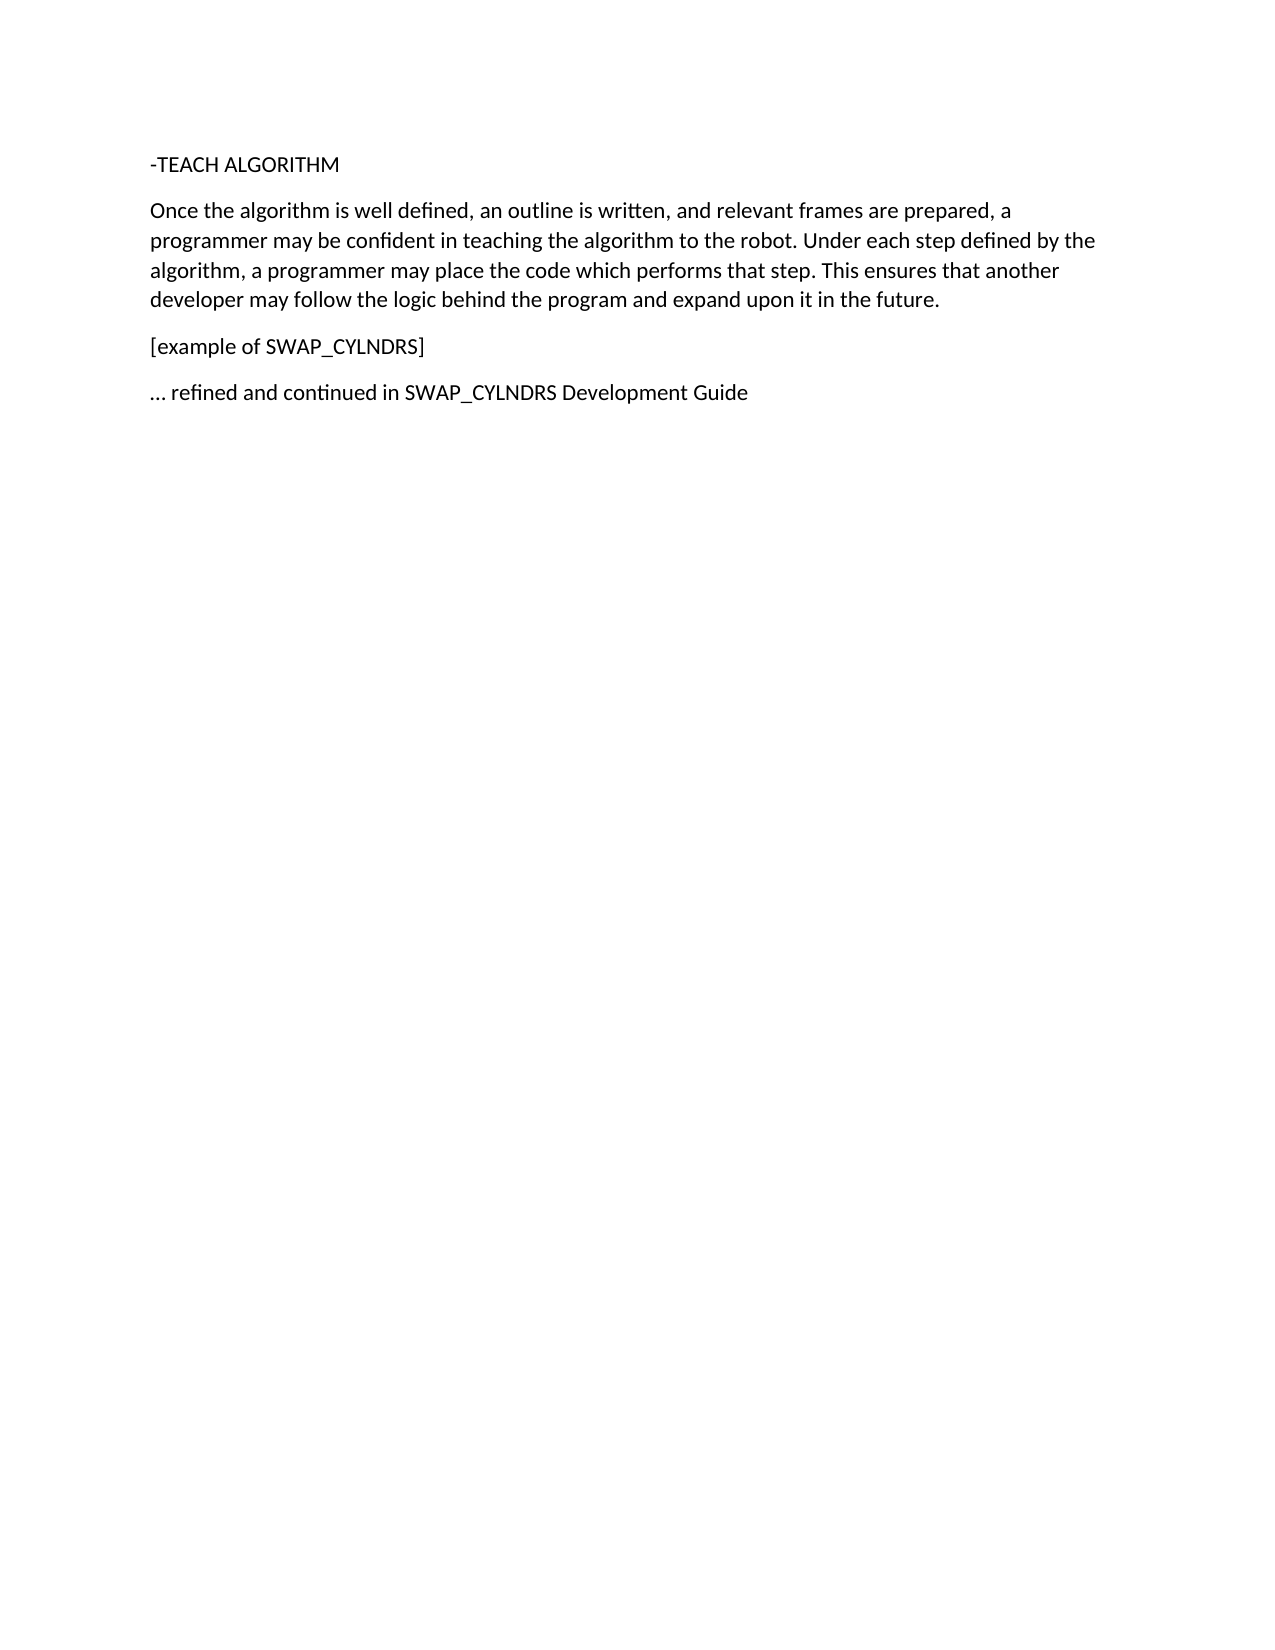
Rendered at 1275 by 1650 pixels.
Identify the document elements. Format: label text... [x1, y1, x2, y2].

text [example of SWAP_CYLNDRS] [150, 332, 1125, 360]
text Once the algorithm is well defined, an outline is written, and relevant frames are prepared, a programmer may be confident in teaching the algorithm to the robot. Under each step defined by the algorithm, a programmer may place the code which performs that step. This ensures that another developer may follow the logic behind the program and expand upon it in the future. [150, 196, 1125, 313]
text -TEACH ALGORITHM [150, 150, 1125, 178]
text … refined and continued in SWAP_CYLNDRS Development Guide [150, 378, 1125, 406]
